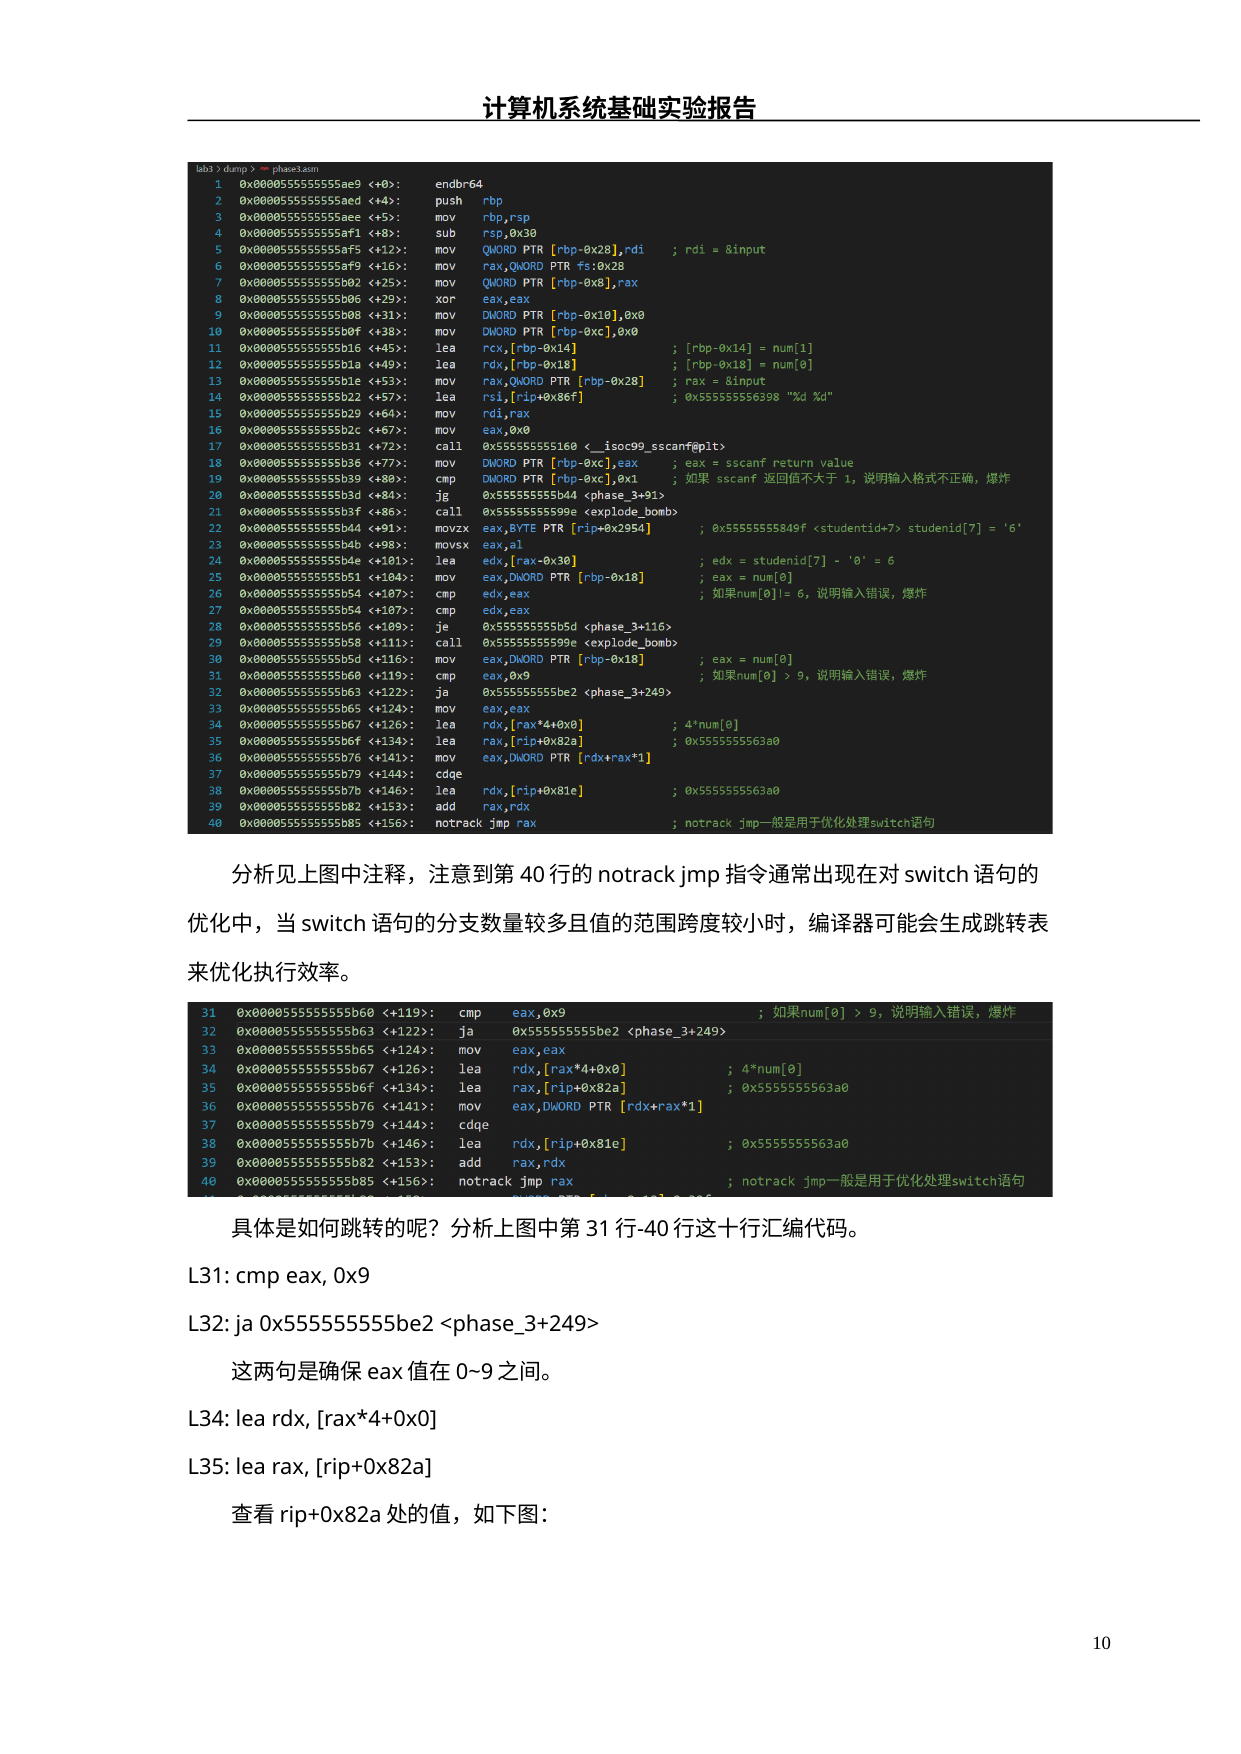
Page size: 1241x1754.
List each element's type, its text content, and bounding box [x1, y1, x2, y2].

text L31: cmp eax, 0x9 [187, 1259, 1053, 1291]
picture [187, 1002, 1053, 1197]
text 具体是如何跳转的呢？分析上图中第31行-40行这十行汇编代码。 [187, 1211, 1053, 1243]
text 这两句是确保eax值在0~9之间。 [187, 1354, 1053, 1386]
text L32: ja 0x555555555be2 <phase_3+249> [187, 1306, 1053, 1339]
text 分析见上图中注释，注意到第40行的notrack jmp指令通常出现在对switch语句的优化中，当switch语句的分支数量较多且值的范围跨度较小时，编译器可能会生成跳转表来优化执行效率。 [187, 857, 1053, 987]
text L34: lea rdx, [rax*4+0x0] [187, 1402, 1053, 1434]
picture [187, 162, 1053, 834]
text L35: lea rax, [rip+0x82a] [187, 1449, 1053, 1482]
text 查看rip+0x82a处的值，如下图： [187, 1497, 1053, 1529]
